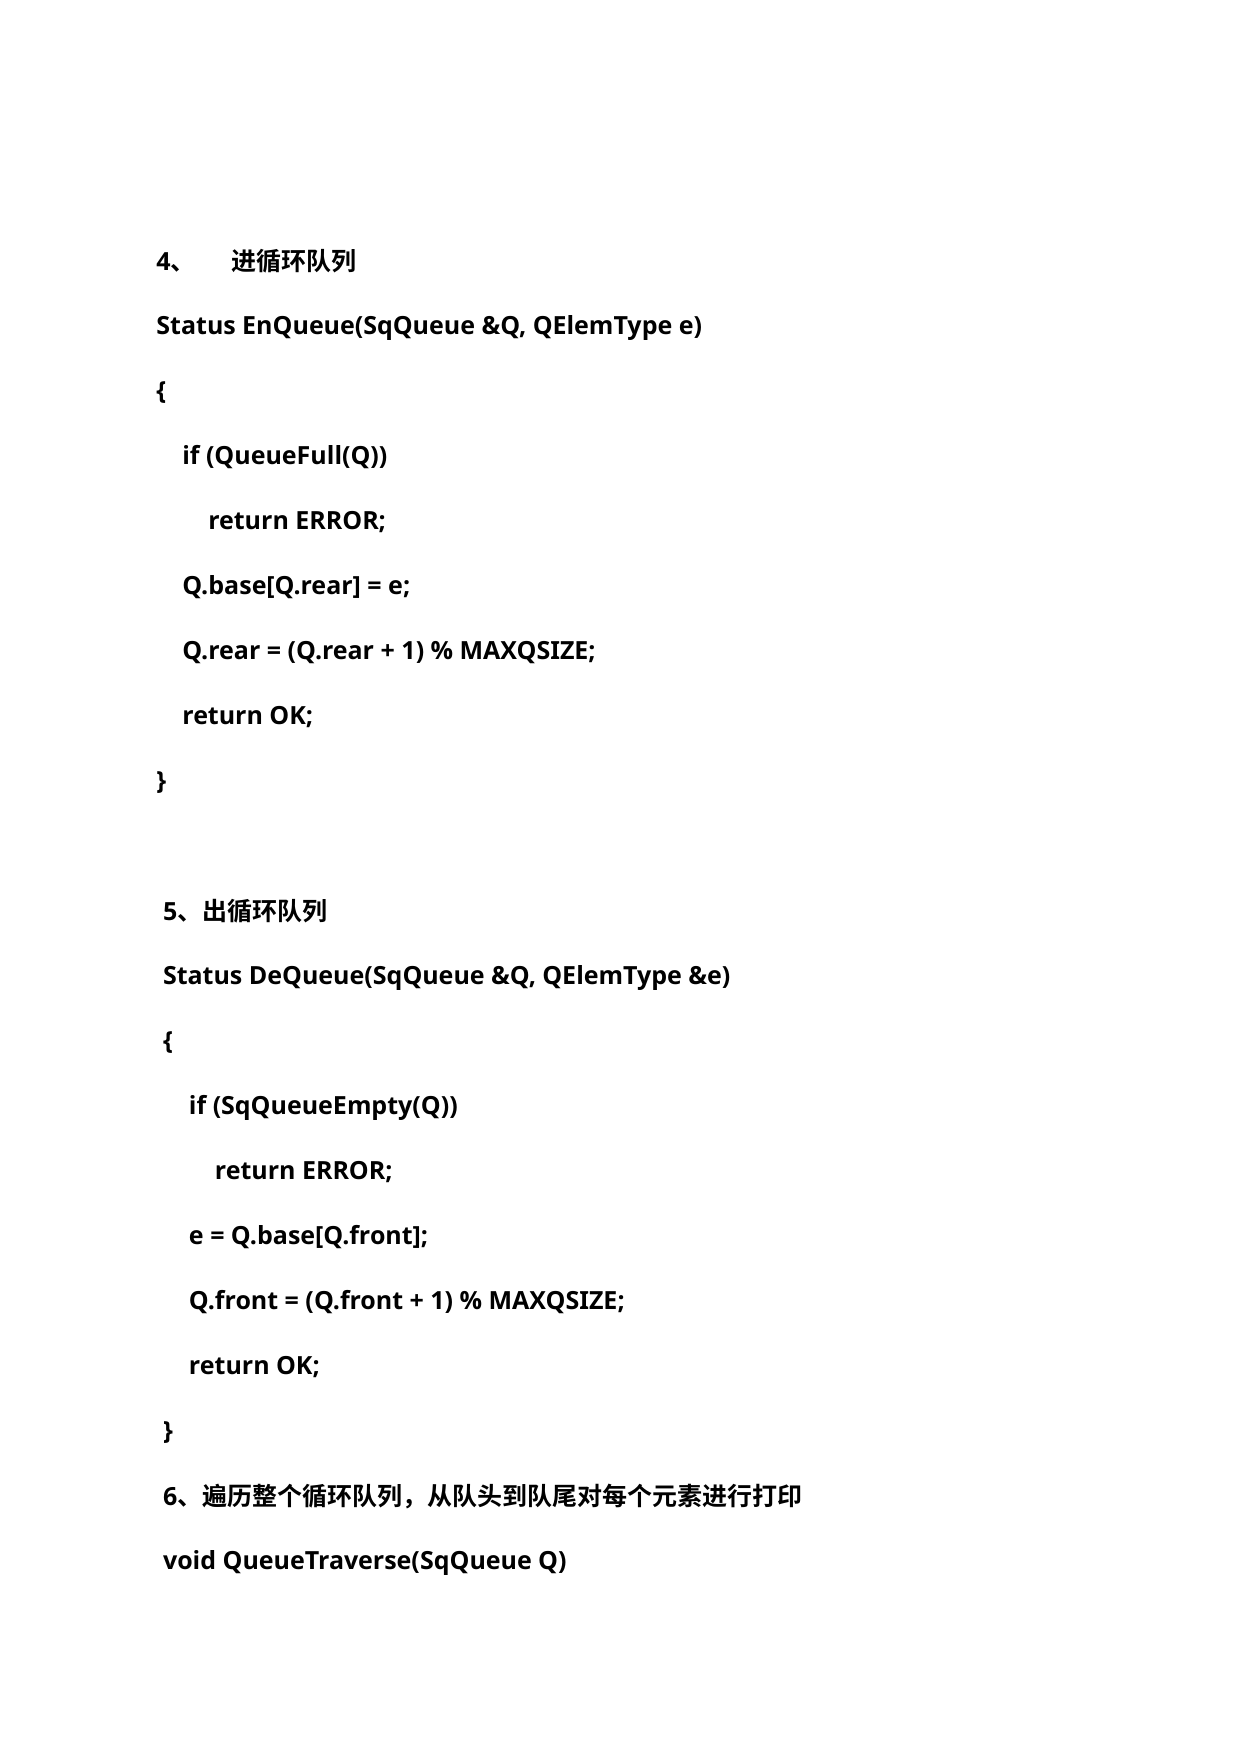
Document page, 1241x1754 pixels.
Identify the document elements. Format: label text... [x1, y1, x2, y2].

text Q.rear = (Q.rear + 1) % MAXQSIZE; [156, 617, 1128, 682]
text return OK; [156, 682, 1128, 747]
text if (QueueFull(Q)) [156, 422, 1128, 487]
text return ERROR; [163, 1137, 1128, 1202]
text if (SqQueueEmpty(Q)) [163, 1072, 1128, 1137]
text { [163, 1007, 1128, 1072]
text Q.base[Q.rear] = e; [156, 552, 1128, 617]
text e = Q.base[Q.front]; [163, 1202, 1128, 1267]
list 进循环队列 [156, 227, 1128, 292]
text void QueueTraverse(SqQueue Q) [163, 1527, 1128, 1592]
text Status EnQueue(SqQueue &Q, QElemType e) [156, 292, 1128, 357]
text { [156, 357, 1128, 422]
text } [156, 747, 1128, 812]
text Status DeQueue(SqQueue &Q, QElemType &e) [163, 942, 1128, 1007]
text } [163, 1397, 1128, 1462]
text return OK; [163, 1332, 1128, 1397]
text 6、遍历整个循环队列，从队头到队尾对每个元素进行打印 [163, 1462, 1128, 1527]
text return ERROR; [156, 487, 1128, 552]
text 5、出循环队列 [163, 877, 1128, 942]
text Q.front = (Q.front + 1) % MAXQSIZE; [163, 1267, 1128, 1332]
